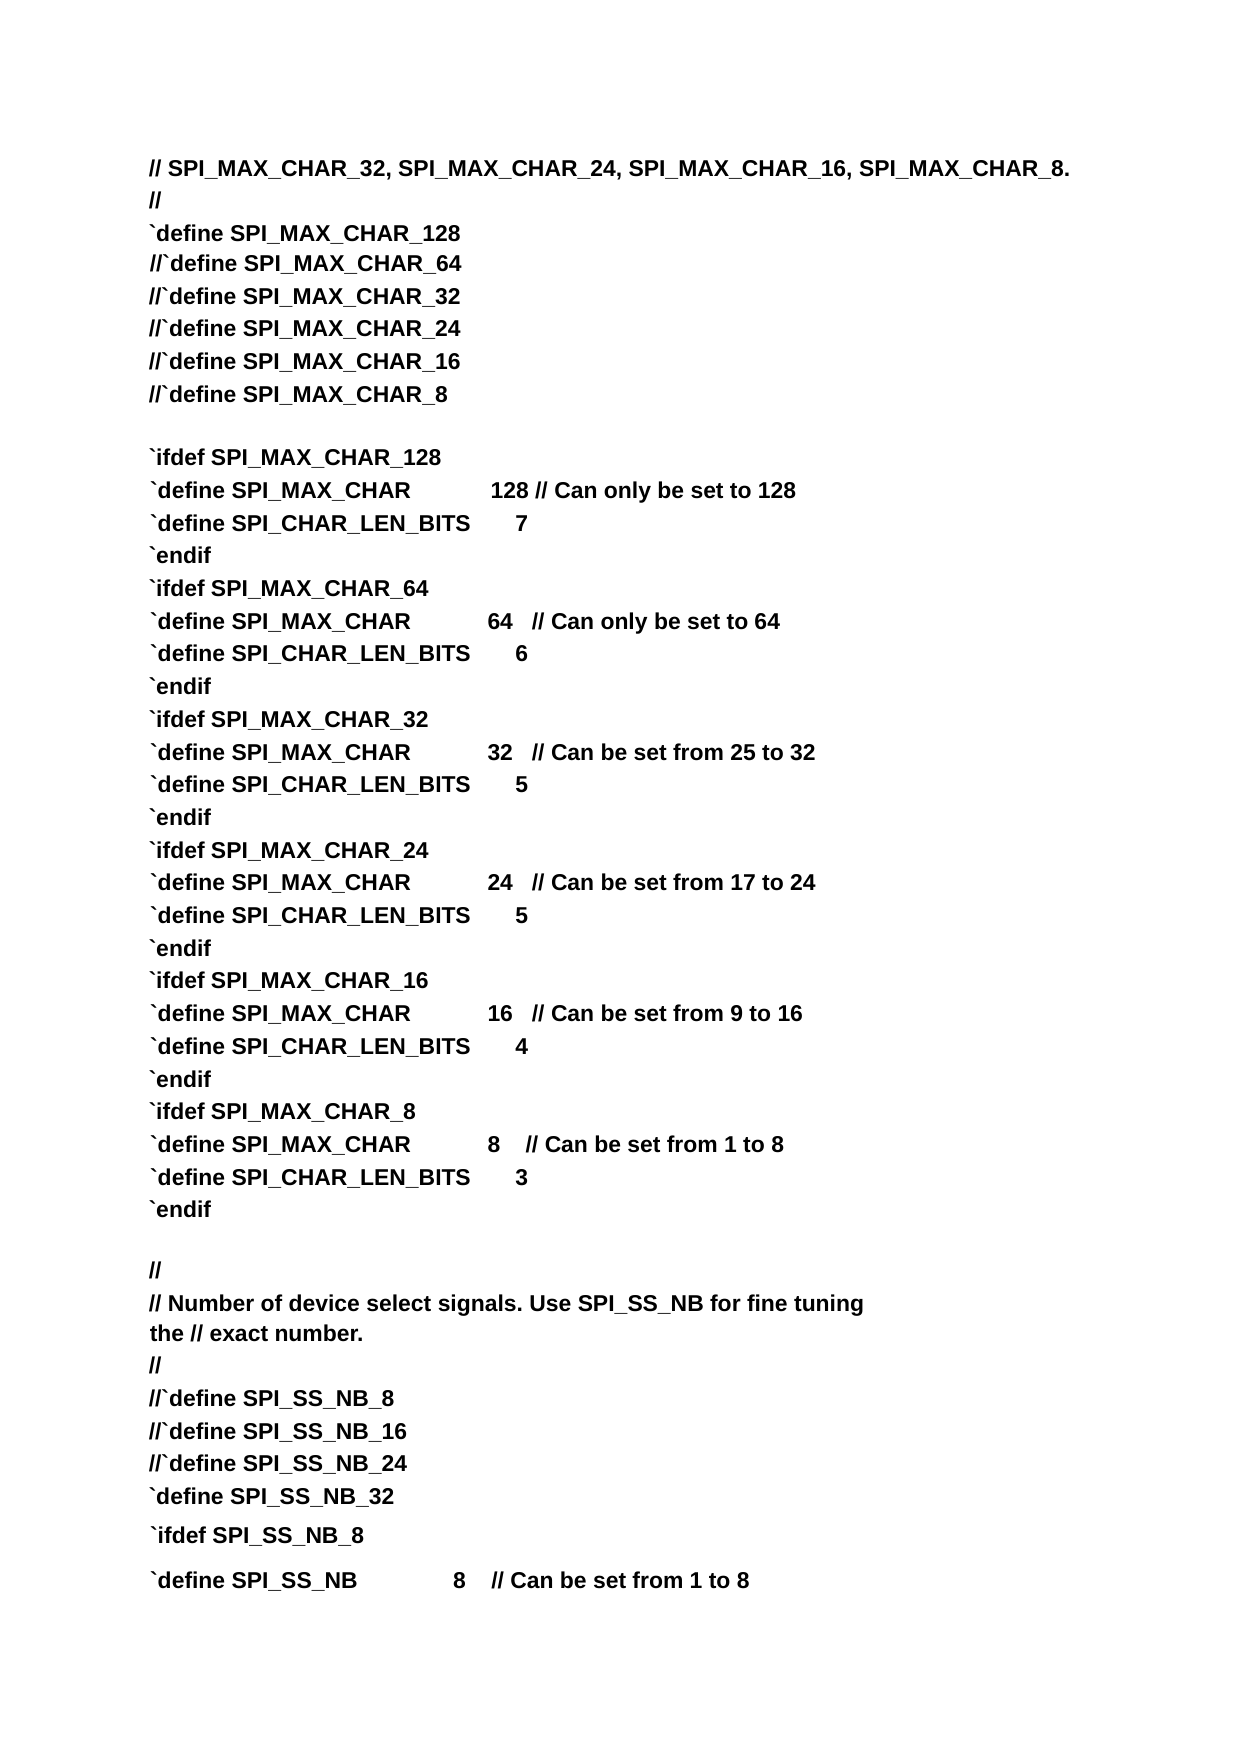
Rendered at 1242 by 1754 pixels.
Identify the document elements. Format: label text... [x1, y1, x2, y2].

text `endif [148, 804, 1071, 830]
text //`define SPI_SS_NB_16 [148, 1418, 1071, 1444]
text `endif [148, 935, 1071, 961]
text `ifdef SPI_MAX_CHAR_16 [148, 967, 1071, 994]
subtitle `define SPI_CHAR_LEN_BITS 7 [150, 509, 1071, 536]
text // [148, 1352, 1071, 1379]
text `define SPI_SS_NB_32 [148, 1483, 1071, 1509]
text `ifdef SPI_MAX_CHAR_128 [148, 444, 1071, 471]
text `endif [148, 673, 1071, 699]
text `define SPI_MAX_CHAR 16 // Can be set from 9 to 16 [150, 1000, 1071, 1027]
text `endif [148, 1196, 1071, 1223]
text //`define SPI_MAX_CHAR_16 [148, 348, 1071, 374]
text //`define SPI_MAX_CHAR_24 [148, 315, 1071, 342]
text `ifdef SPI_SS_NB_8 [150, 1522, 1071, 1549]
text //`define SPI_MAX_CHAR_8 [148, 381, 1071, 407]
subtitle `endif [148, 542, 1071, 569]
text `ifdef SPI_MAX_CHAR_8 [148, 1098, 1071, 1125]
text `define SPI_MAX_CHAR 8 // Can be set from 1 to 8 [150, 1131, 1071, 1157]
text `ifdef SPI_MAX_CHAR_32 [148, 706, 1071, 732]
text `ifdef SPI_MAX_CHAR_24 [148, 837, 1071, 863]
text //`define SPI_SS_NB_8 [148, 1385, 1071, 1411]
text `define SPI_SS_NB 8 // Can be set from 1 to 8 [150, 1567, 1071, 1594]
text // Number of device select signals. Use SPI_SS_NB for fine tuning the // exact number. [148, 1290, 919, 1346]
text `define SPI_MAX_CHAR 64 // Can only be set to 64 [150, 608, 1071, 634]
text //`define SPI_MAX_CHAR_32 [148, 283, 1071, 309]
text // [148, 187, 1071, 214]
subtitle `ifdef SPI_MAX_CHAR_64 [148, 575, 1071, 601]
text `define SPI_CHAR_LEN_BITS 5 [150, 771, 1071, 798]
text // SPI_MAX_CHAR_32, SPI_MAX_CHAR_24, SPI_MAX_CHAR_16, SPI_MAX_CHAR_8. [148, 155, 1071, 181]
text `endif [148, 1066, 1071, 1092]
text `define SPI_CHAR_LEN_BITS 5 [150, 902, 1071, 928]
text `define SPI_CHAR_LEN_BITS 6 [150, 640, 1071, 667]
text `define SPI_MAX_CHAR_128 //`define SPI_MAX_CHAR_64 [148, 220, 550, 276]
text `define SPI_MAX_CHAR 32 // Can be set from 25 to 32 [150, 738, 1071, 765]
text `define SPI_CHAR_LEN_BITS 4 [150, 1033, 1071, 1059]
text `define SPI_MAX_CHAR 24 // Can be set from 17 to 24 [150, 869, 1071, 896]
text //`define SPI_SS_NB_24 [148, 1450, 1071, 1477]
text `define SPI_MAX_CHAR 128 // Can only be set to 128 [150, 477, 1071, 503]
text `define SPI_CHAR_LEN_BITS 3 [150, 1164, 1071, 1190]
text // [148, 1257, 1071, 1283]
